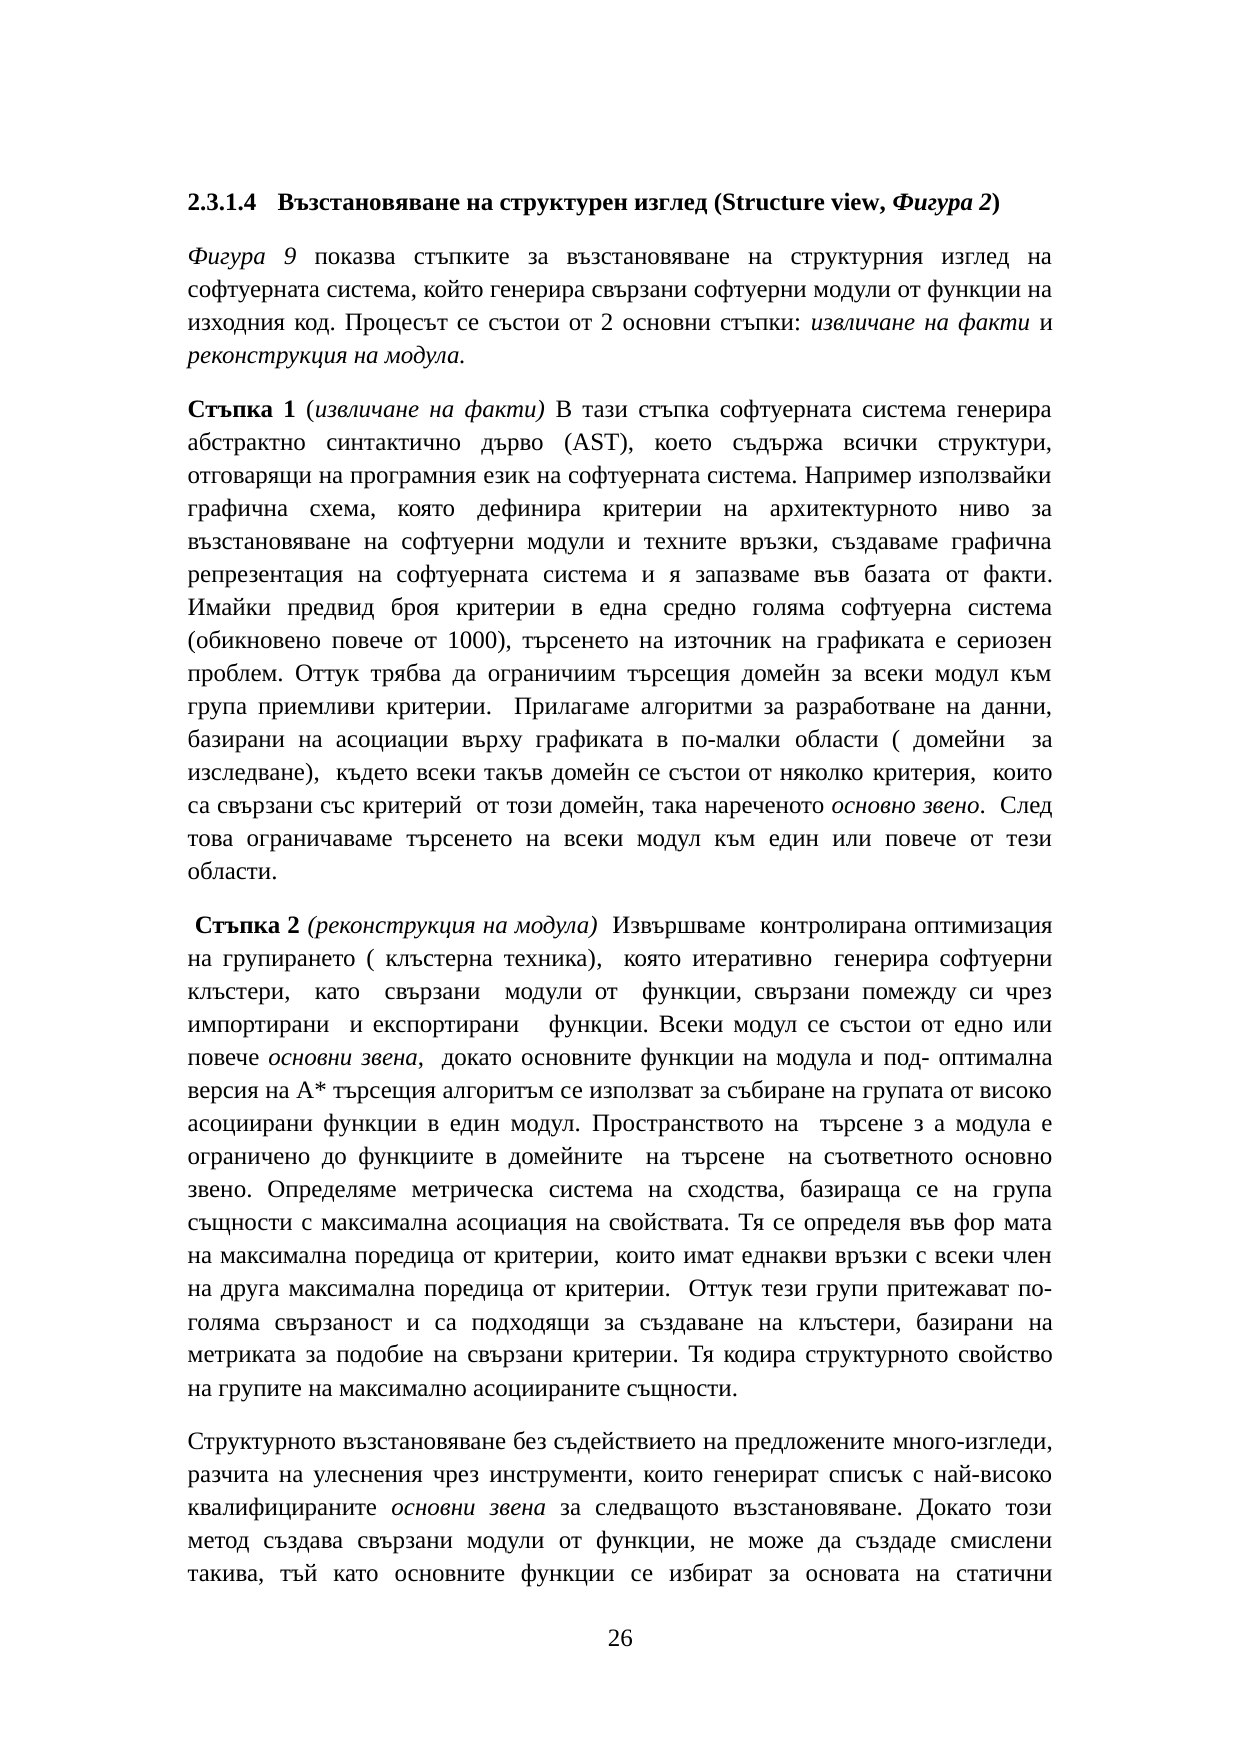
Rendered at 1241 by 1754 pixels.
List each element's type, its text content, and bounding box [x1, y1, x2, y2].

subtitle Възстановяване на структурен изглед (Structure view, Фигура 2) [187, 187, 1053, 216]
text Стъпка 2 (реконструкция на модула) Извършваме контролирана оптимизация на групирането ( клъстерна техника), която итеративно генерира софтуерни клъстери, като свързани модули от функции, свързани помежду си чрез импортирани и експортирани функции. Всеки модул се състои от едно или повече основни звена, докато основните функции на модула и под- оптимална версия на A* търсещия алгоритъм се използват за събиране на групата от високо асоциирани функции в един модул. Пространството на търсене з а модула е ограничено до функциите в домейните на търсене на съответното основно звено. Определяме метрическа система на сходства, базираща се на група същности с максимална асоциация на свойствата. Тя се определя във фор мата на максимална поредица от критерии, които имат еднакви връзки с всеки член на друга максимална поредица от критерии. Оттук тези групи притежават по-голяма свързаност и са подходящи за създаване на клъстери, базирани на метриката за подобие на свързани критерии. Тя кодира структурното свойство на групите на максимално асоциираните същности. [187, 910, 1053, 1401]
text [187, 1426, 1053, 1587]
text Фигура 9 показва стъпките за възстановяване на структурния изглед на софтуерната система, който генерира свързани софтуерни модули от функции на изходния код. Процесът се състои от 2 основни стъпки: извличане на факти и реконструкция на модула. [187, 241, 1053, 369]
text Стъпка 1 (извличане на факти) В тази стъпка софтуерната система генерира абстрактно синтактично дърво (AST), което съдържа всички структури, отговарящи на програмния език на софтуерната система. Например използвайки графична схема, която дефинира критерии на архитектурното ниво за възстановяване на софтуерни модули и техните връзки, създаваме графична репрезентация на софтуерната система и я запазваме във базата от факти. Имайки предвид броя критерии в една средно голяма софтуерна система (обикновено повече от 1000), търсенето на източник на графиката е сериозен проблем. Оттук трябва да ограничиим търсещия домейн за всеки модул към група приемливи критерии. Прилагаме алгоритми за разработване на данни, базирани на асоциации върху графиката в по-малки области ( домейни за изследване), където всеки такъв домейн се състои от няколко критерия, които са свързани със критерий от този домейн, така нареченото основно звено. След това ограничаваме търсенето на всеки модул към един или повече от тези области. [187, 394, 1053, 885]
